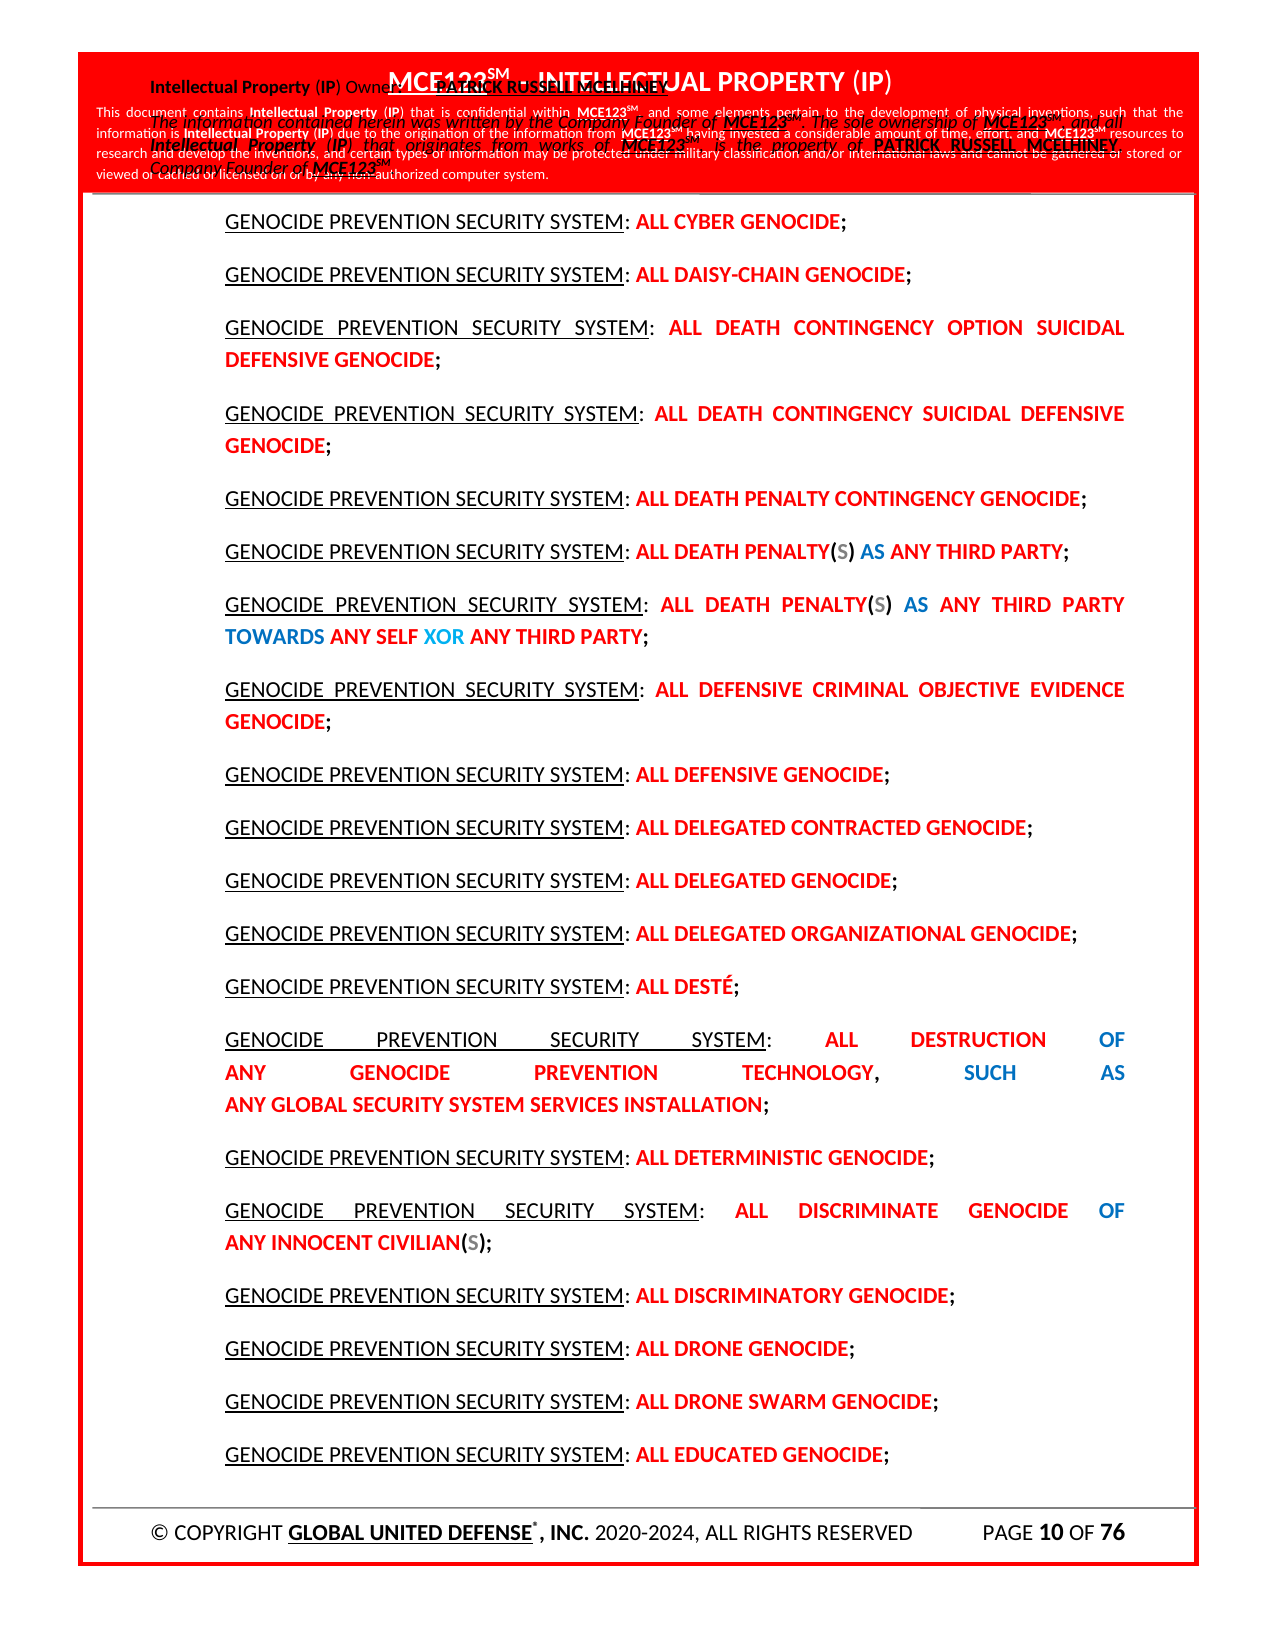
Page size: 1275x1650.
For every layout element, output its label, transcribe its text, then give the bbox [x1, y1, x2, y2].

text GENOCIDE PREVENTION SECURITY SYSTEM: ALL DEATH PENALTY(S) AS ANY THIRD PARTY; [225, 537, 1125, 565]
text GENOCIDE PREVENTION SECURITY SYSTEM: ALL DEFENSIVE CRIMINAL OBJECTIVE EVIDENCE GENOCIDE; [225, 675, 1125, 735]
text GENOCIDE PREVENTION SECURITY SYSTEM: ALL DRONE GENOCIDE; [225, 1334, 1125, 1362]
text GENOCIDE PREVENTION SECURITY SYSTEM: ALL DELEGATED CONTRACTED GENOCIDE; [225, 813, 1125, 841]
text GENOCIDE PREVENTION SECURITY SYSTEM: ALL DRONE SWARM GENOCIDE; [225, 1387, 1125, 1415]
text GENOCIDE PREVENTION SECURITY SYSTEM: ALL DAISY-CHAIN GENOCIDE; [225, 260, 1125, 288]
text GENOCIDE PREVENTION SECURITY SYSTEM: ALL EDUCATED GENOCIDE; [225, 1440, 1125, 1468]
text GENOCIDE PREVENTION SECURITY SYSTEM: ALL DEATH PENALTY CONTINGENCY GENOCIDE; [225, 484, 1125, 512]
text GENOCIDE PREVENTION SECURITY SYSTEM: ALL DELEGATED GENOCIDE; [225, 866, 1125, 894]
text GENOCIDE PREVENTION SECURITY SYSTEM: ALL DEATH PENALTY(S) AS ANY THIRD PARTY TOWARDS ANY SELF XOR ANY THIRD PARTY; [225, 590, 1125, 650]
text GENOCIDE PREVENTION SECURITY SYSTEM: ALL DELEGATED ORGANIZATIONAL GENOCIDE; [225, 919, 1125, 947]
text GENOCIDE PREVENTION SECURITY SYSTEM: ALL DETERMINISTIC GENOCIDE; [225, 1143, 1125, 1171]
text GENOCIDE PREVENTION SECURITY SYSTEM: ALL DEATH CONTINGENCY SUICIDAL DEFENSIVE GENOCIDE; [225, 399, 1125, 459]
text GENOCIDE PREVENTION SECURITY SYSTEM: ALL DEATH CONTINGENCY OPTION SUICIDAL DEFENSIVE GENOCIDE; [225, 313, 1125, 374]
text GENOCIDE PREVENTION SECURITY SYSTEM: ALL DEFENSIVE GENOCIDE; [225, 760, 1125, 788]
text GENOCIDE PREVENTION SECURITY SYSTEM: ALL DESTRUCTION OF ANY GENOCIDE PREVENTION TECHNOLOGY, SUCH AS ANY GLOBAL SECURITY SYSTEM SERVICES INSTALLATION; [225, 1025, 1125, 1118]
text GENOCIDE PREVENTION SECURITY SYSTEM: ALL DISCRIMINATE GENOCIDE OF ANY INNOCENT CIVILIAN(S); [225, 1196, 1125, 1256]
text GENOCIDE PREVENTION SECURITY SYSTEM: ALL CYBER GENOCIDE; [225, 207, 1125, 235]
text GENOCIDE PREVENTION SECURITY SYSTEM: ALL DISCRIMINATORY GENOCIDE; [225, 1281, 1125, 1309]
text GENOCIDE PREVENTION SECURITY SYSTEM: ALL DESTÉ; [225, 972, 1125, 1000]
